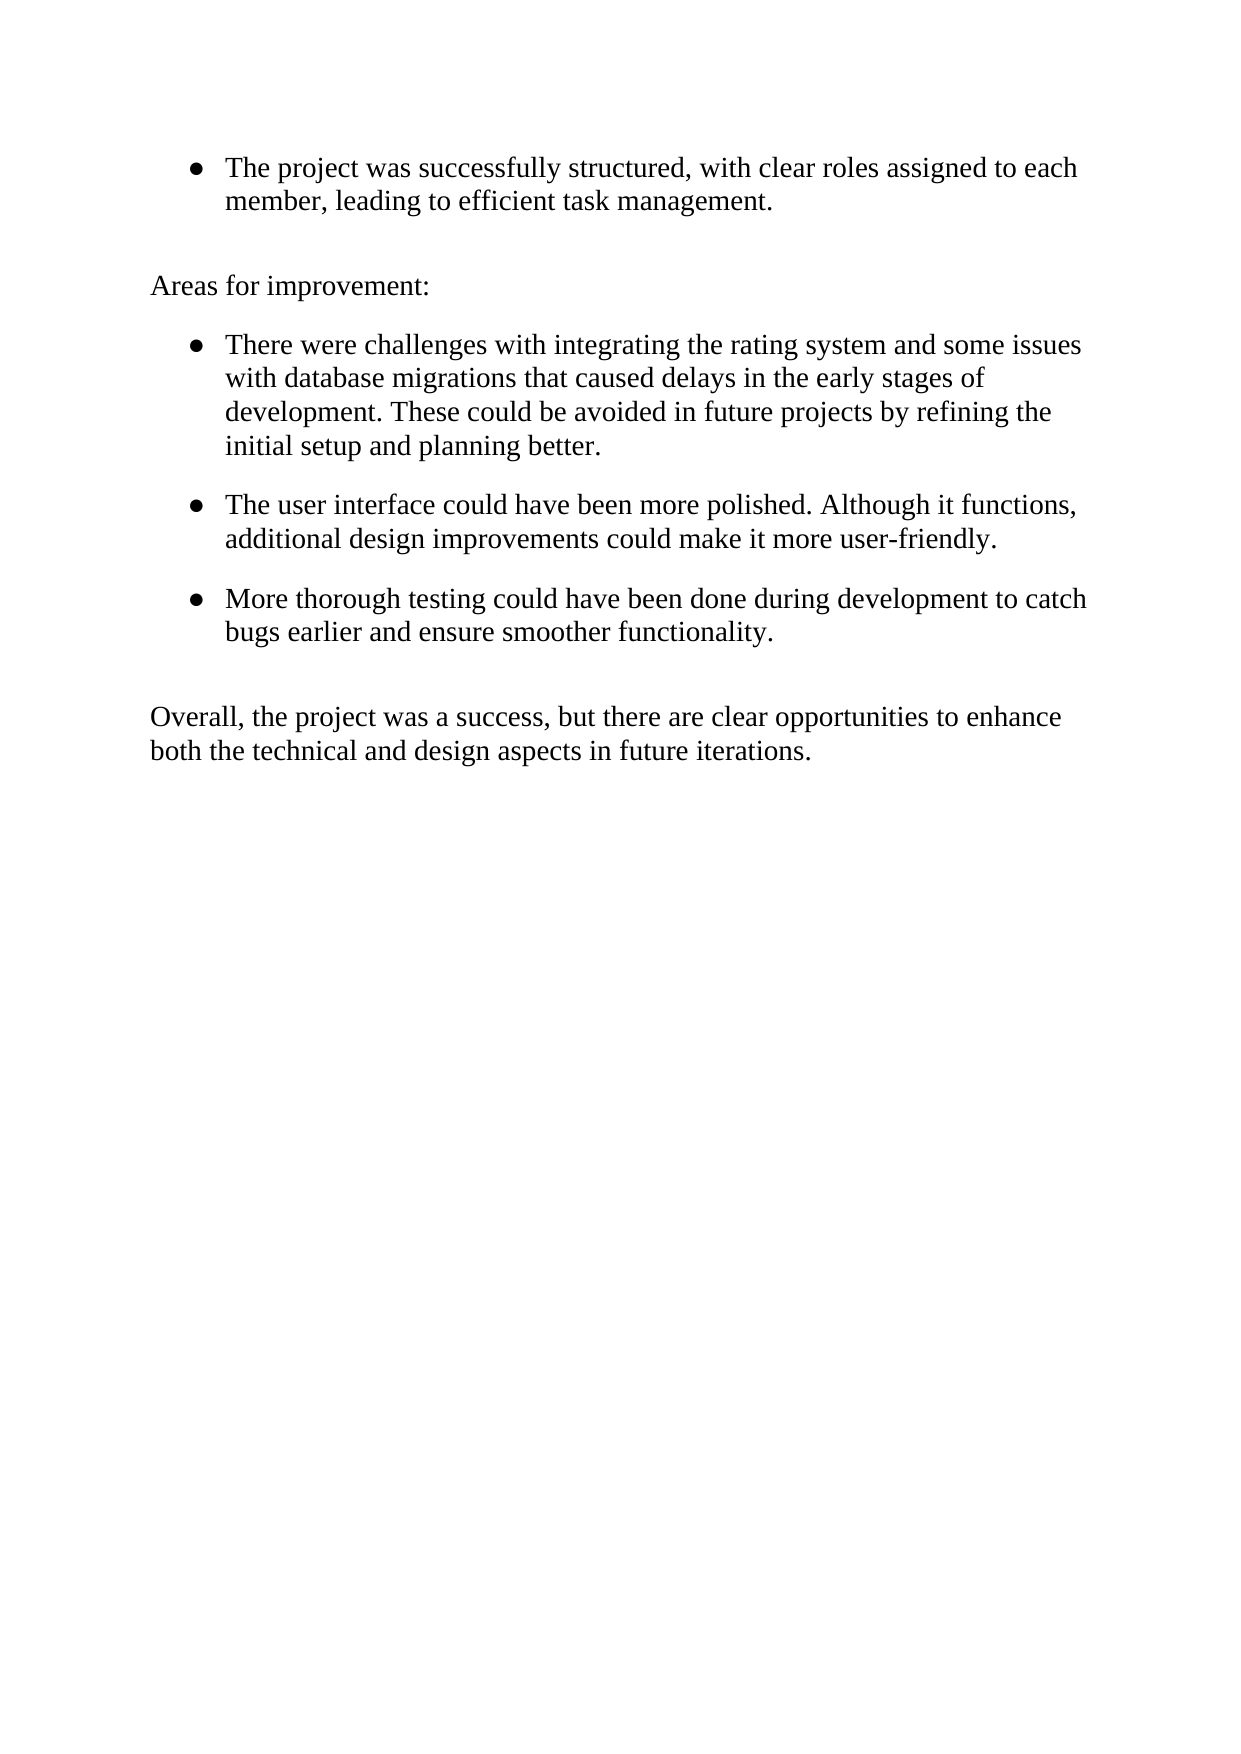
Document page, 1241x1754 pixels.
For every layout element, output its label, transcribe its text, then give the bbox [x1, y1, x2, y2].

list The user interface could have been more polished. Although it functions, additional design improvements could make it more user-friendly. [187, 487, 1090, 581]
list The project was successfully structured, with clear roles assigned to each member, leading to efficient task management. [187, 150, 1090, 243]
list There were challenges with integrating the rating system and some issues with database migrations that caused delays in the early stages of development. These could be avoided in future projects by refining the initial setup and planning better. [187, 327, 1090, 487]
text Overall, the project was a success, but there are clear opportunities to enhance both the technical and design aspects in future iterations. [150, 699, 1090, 766]
text Areas for improvement: [150, 268, 1090, 302]
list More thorough testing could have been done during development to catch bugs earlier and ensure smoother functionality. [187, 581, 1090, 674]
